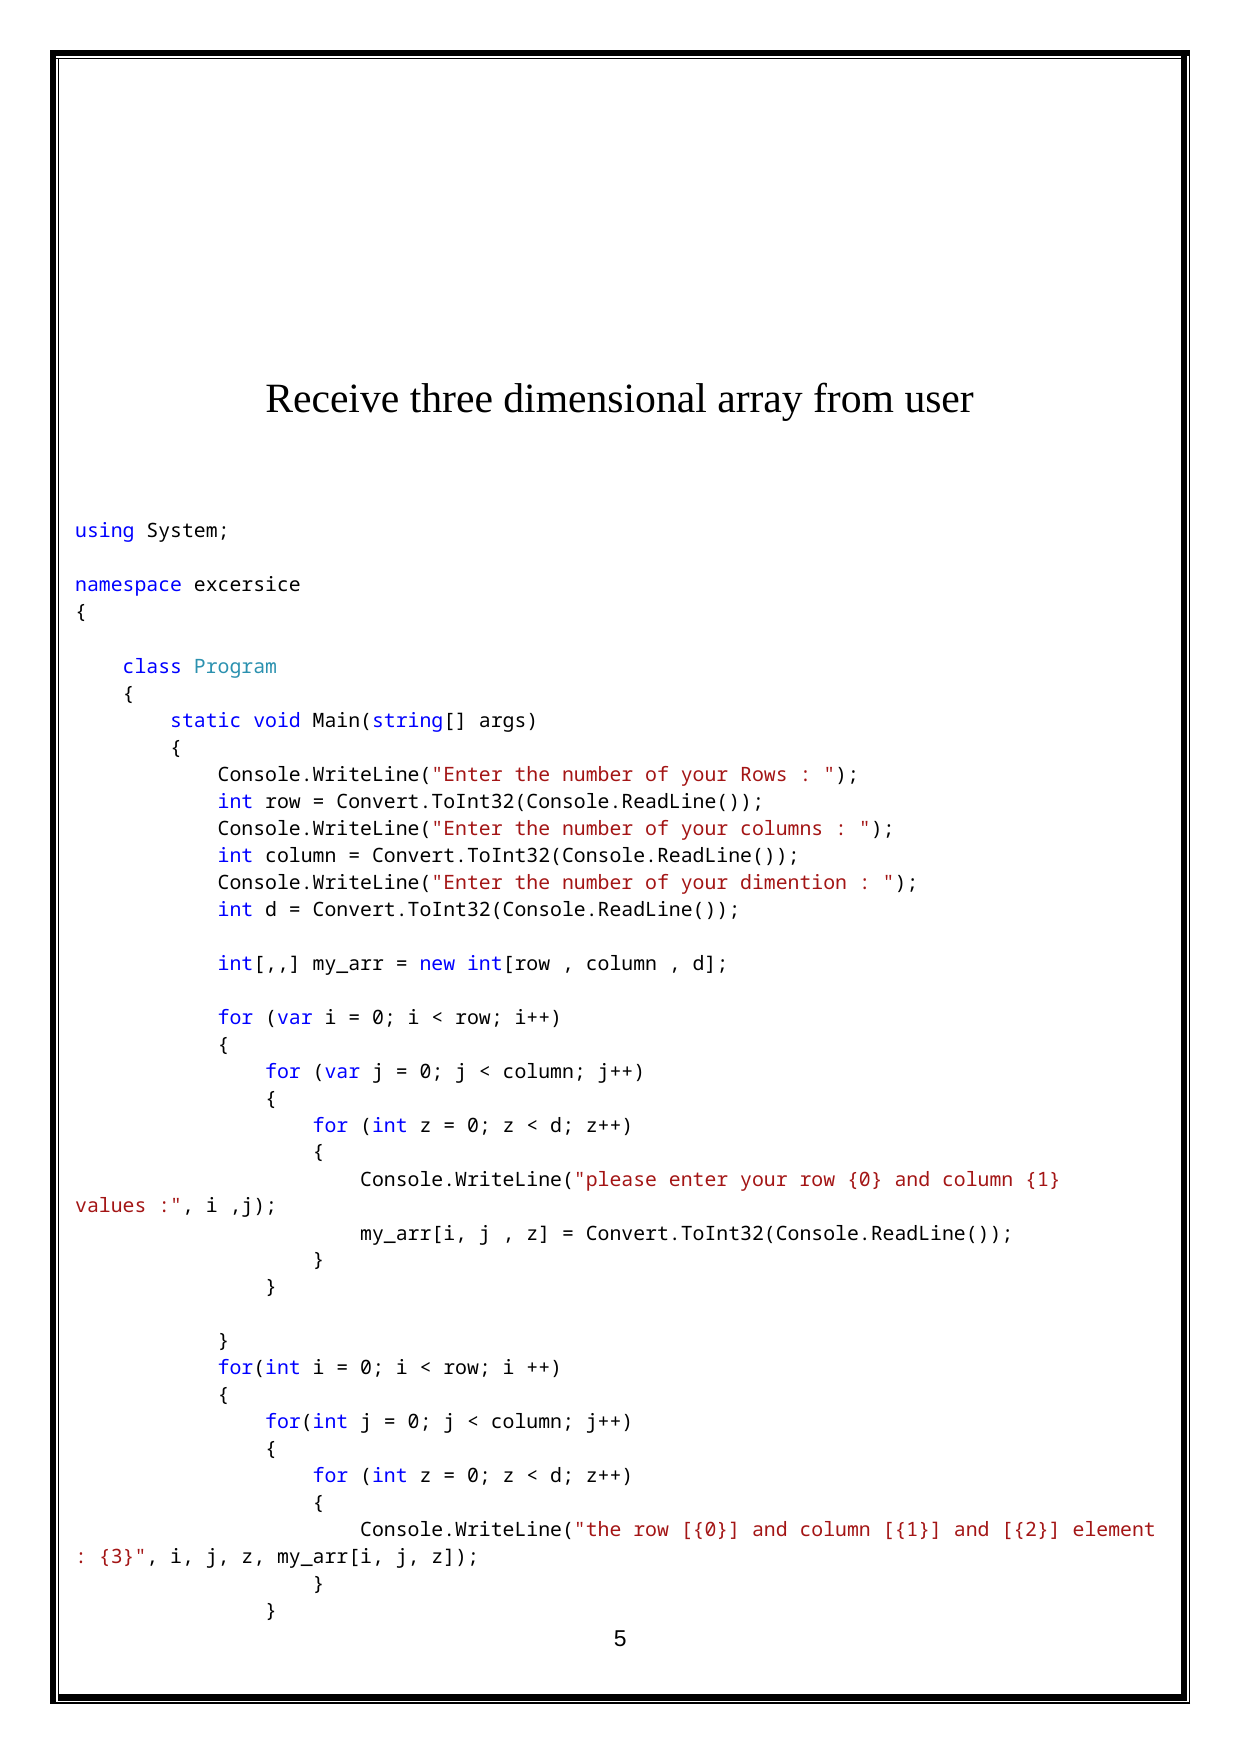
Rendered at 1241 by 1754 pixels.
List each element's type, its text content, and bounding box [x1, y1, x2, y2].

text { [75, 1488, 1165, 1516]
text { [75, 733, 1165, 760]
text int d = Convert.ToInt32(Console.ReadLine()); [75, 895, 1165, 922]
text { [75, 1084, 1165, 1111]
text for (var i = 0; i < row; i++) [75, 1003, 1165, 1030]
text namespace excersice [75, 570, 1165, 597]
text Console.WriteLine("Enter the number of your columns : "); [75, 814, 1165, 841]
text for(int j = 0; j < column; j++) [75, 1408, 1165, 1434]
text { [75, 597, 1165, 624]
text Console.WriteLine("please enter your row {0} and column {1} values :", i ,j); [75, 1165, 1165, 1219]
text static void Main(string[] args) [75, 706, 1165, 733]
text Console.WriteLine("Enter the number of your Rows : "); [75, 760, 1165, 787]
text for (int z = 0; z < d; z++) [75, 1462, 1165, 1488]
text using System; [75, 516, 1165, 543]
text } [75, 1596, 1165, 1623]
text my_arr[i, j , z] = Convert.ToInt32(Console.ReadLine()); [75, 1219, 1165, 1246]
text { [75, 679, 1165, 706]
text Console.WriteLine("Enter the number of your dimention : "); [75, 868, 1165, 895]
text { [75, 1434, 1165, 1462]
text for(int i = 0; i < row; i ++) [75, 1354, 1165, 1381]
text } [75, 1327, 1165, 1354]
text } [75, 1273, 1165, 1300]
text Console.WriteLine("the row [{0}] and column [{1}] and [{2}] element : {3}", i, j, z, my_arr[i, j, z]); [75, 1516, 1165, 1569]
text for (int z = 0; z < d; z++) [75, 1111, 1165, 1138]
text { [75, 1381, 1165, 1408]
text int[,,] my_arr = new int[row , column , d]; [75, 949, 1165, 976]
text } [75, 1569, 1165, 1596]
text class Program [75, 652, 1165, 679]
text for (var j = 0; j < column; j++) [75, 1057, 1165, 1084]
text { [75, 1138, 1165, 1165]
text int column = Convert.ToInt32(Console.ReadLine()); [75, 841, 1165, 868]
text Receive three dimensional array from user [75, 373, 1165, 421]
text } [75, 1246, 1165, 1273]
text int row = Convert.ToInt32(Console.ReadLine()); [75, 787, 1165, 814]
text { [75, 1030, 1165, 1057]
